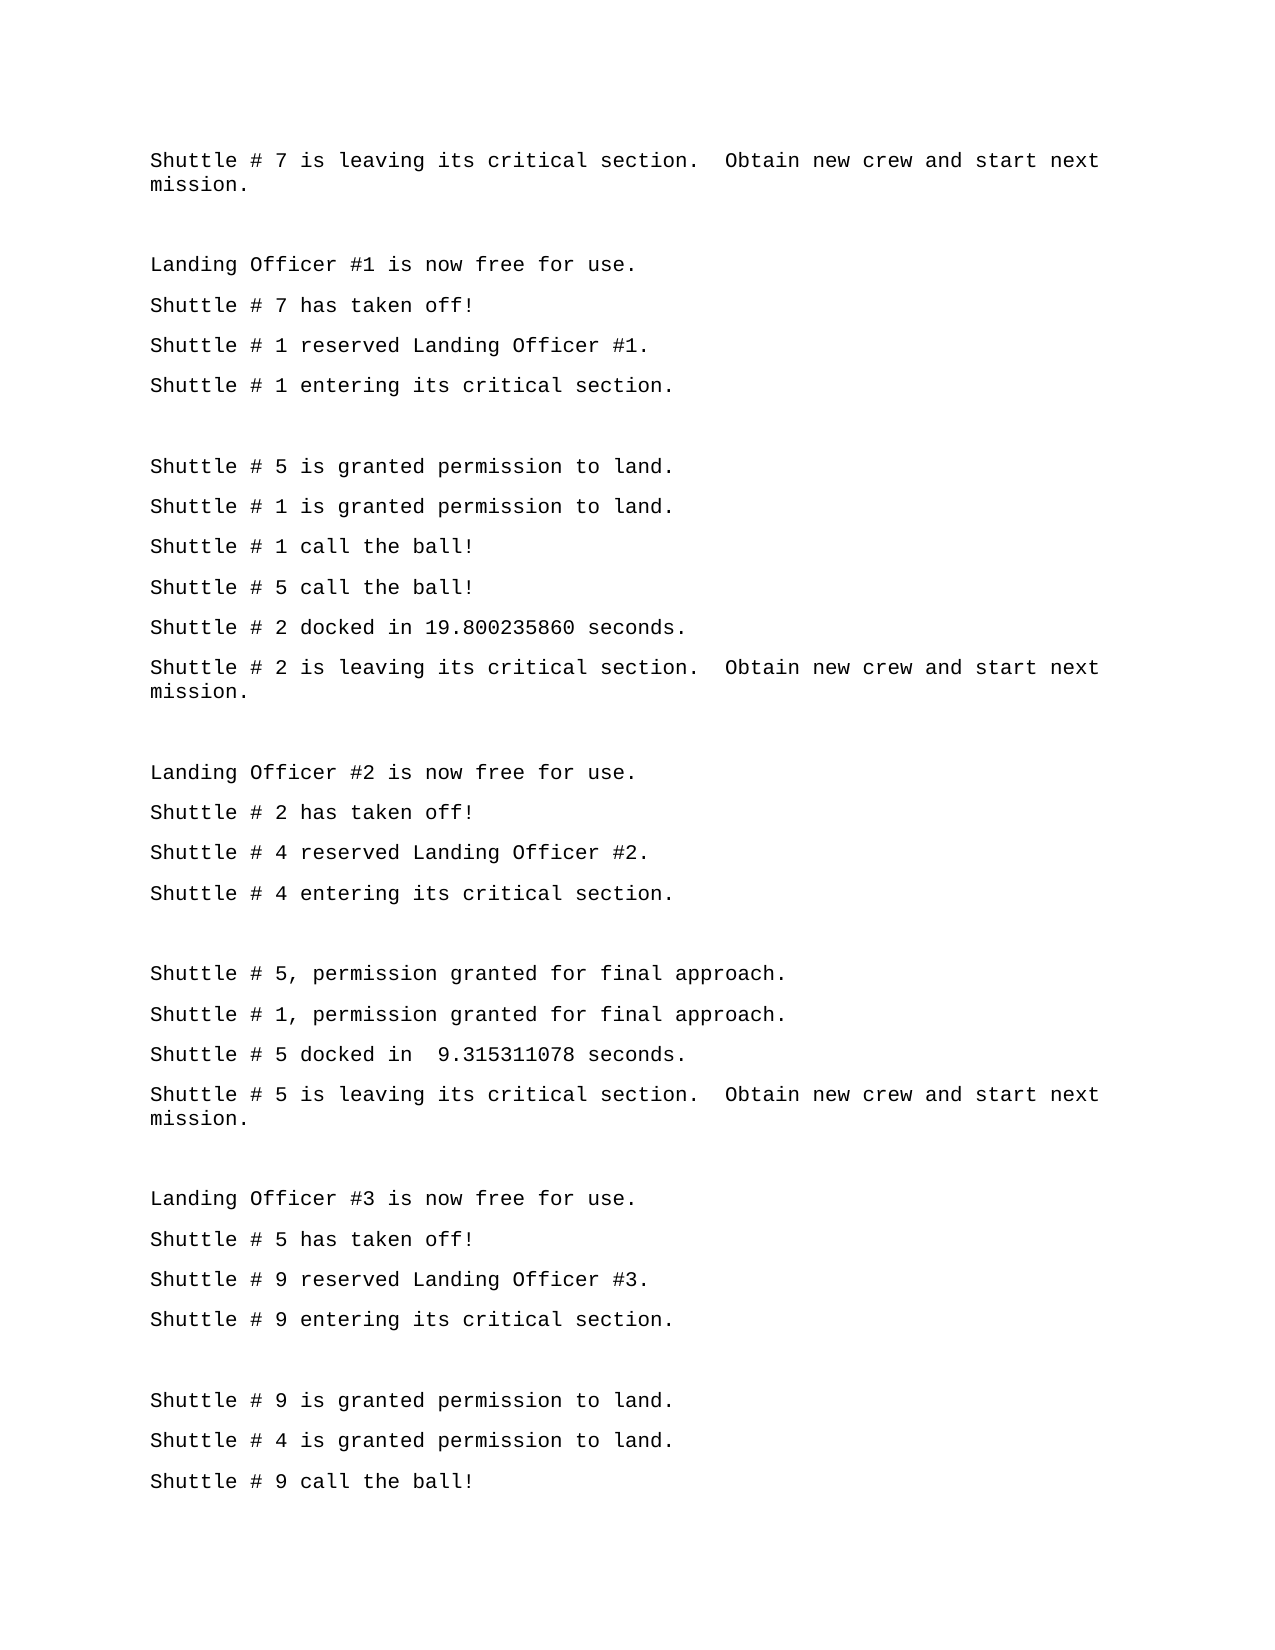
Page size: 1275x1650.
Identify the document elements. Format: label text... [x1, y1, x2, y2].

text Shuttle # 1 entering its critical section. [150, 375, 1125, 399]
text Shuttle # 7 is leaving its critical section. Obtain new crew and start next mission. [150, 150, 1125, 197]
text Shuttle # 2 docked in 19.800235860 seconds. [150, 617, 1125, 641]
text Shuttle # 9 reserved Landing Officer #3. [150, 1269, 1125, 1293]
text Shuttle # 7 has taken off! [150, 294, 1125, 318]
text Shuttle # 1, permission granted for final approach. [150, 1003, 1125, 1027]
text Shuttle # 1 reserved Landing Officer #1. [150, 335, 1125, 358]
text Shuttle # 5, permission granted for final approach. [150, 963, 1125, 987]
text Shuttle # 1 is granted permission to land. [150, 496, 1125, 520]
text Shuttle # 5 call the ball! [150, 577, 1125, 600]
text Shuttle # 9 entering its critical section. [150, 1309, 1125, 1333]
text Shuttle # 9 call the ball! [150, 1471, 1125, 1494]
text Shuttle # 4 is granted permission to land. [150, 1430, 1125, 1454]
text Shuttle # 9 is granted permission to land. [150, 1390, 1125, 1414]
text Shuttle # 2 has taken off! [150, 802, 1125, 826]
text Landing Officer #1 is now free for use. [150, 254, 1125, 278]
text Landing Officer #3 is now free for use. [150, 1188, 1125, 1212]
text Shuttle # 5 docked in 9.315311078 seconds. [150, 1044, 1125, 1067]
text Shuttle # 4 entering its critical section. [150, 883, 1125, 906]
text Shuttle # 2 is leaving its critical section. Obtain new crew and start next mission. [150, 657, 1125, 705]
text Shuttle # 1 call the ball! [150, 536, 1125, 560]
text Landing Officer #2 is now free for use. [150, 762, 1125, 785]
text Shuttle # 5 is leaving its critical section. Obtain new crew and start next mission. [150, 1084, 1125, 1131]
text Shuttle # 4 reserved Landing Officer #2. [150, 842, 1125, 866]
text Shuttle # 5 has taken off! [150, 1229, 1125, 1252]
text Shuttle # 5 is granted permission to land. [150, 456, 1125, 479]
